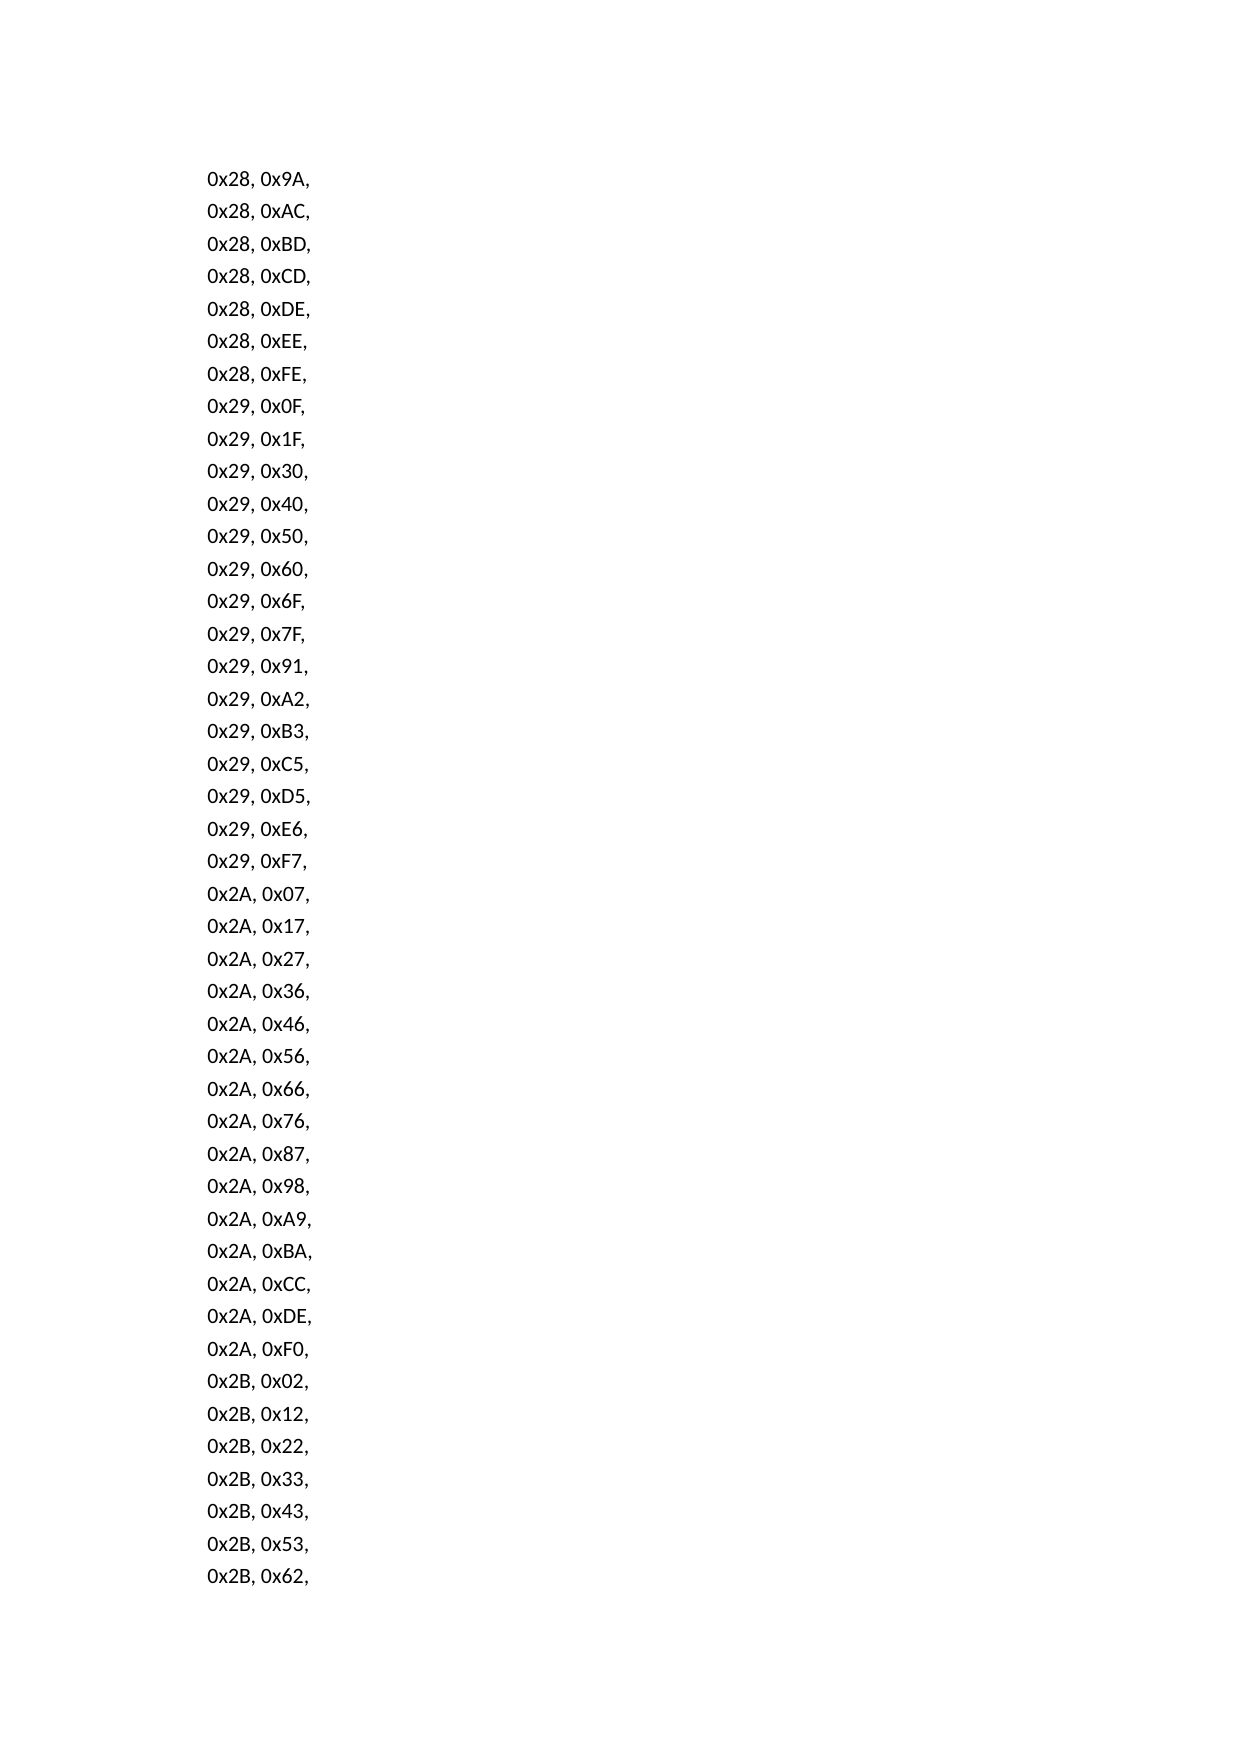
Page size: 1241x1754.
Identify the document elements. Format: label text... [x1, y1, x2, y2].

text 0x29, 0x40, [187, 487, 1053, 519]
text 0x29, 0xC5, [187, 747, 1053, 779]
text 0x2A, 0x76, [187, 1104, 1053, 1137]
text 0x29, 0x30, [187, 454, 1053, 487]
text 0x28, 0xBD, [187, 227, 1053, 259]
text 0x29, 0x6F, [187, 584, 1053, 617]
text 0x29, 0x7F, [187, 617, 1053, 649]
text 0x2B, 0x53, [187, 1527, 1053, 1559]
text 0x2A, 0x66, [187, 1072, 1053, 1104]
text 0x28, 0xCD, [187, 259, 1053, 292]
text 0x28, 0xFE, [187, 357, 1053, 389]
text 0x2A, 0x87, [187, 1137, 1053, 1169]
text 0x28, 0xAC, [187, 194, 1053, 227]
text 0x28, 0xEE, [187, 324, 1053, 357]
text 0x2A, 0x27, [187, 942, 1053, 974]
text 0x2A, 0x46, [187, 1007, 1053, 1039]
text 0x2A, 0xF0, [187, 1332, 1053, 1364]
text 0x2A, 0xA9, [187, 1202, 1053, 1234]
text 0x29, 0xA2, [187, 682, 1053, 714]
text 0x2A, 0xBA, [187, 1234, 1053, 1267]
text 0x2A, 0xDE, [187, 1299, 1053, 1332]
text 0x2B, 0x43, [187, 1494, 1053, 1527]
text 0x29, 0xB3, [187, 714, 1053, 747]
text 0x2A, 0x07, [187, 877, 1053, 909]
text 0x28, 0xDE, [187, 292, 1053, 324]
text 0x2A, 0xCC, [187, 1267, 1053, 1299]
text 0x29, 0x50, [187, 519, 1053, 552]
text 0x29, 0x1F, [187, 422, 1053, 454]
text 0x29, 0xD5, [187, 779, 1053, 812]
text 0x29, 0xF7, [187, 844, 1053, 877]
text 0x28, 0x9A, [187, 162, 1053, 194]
text 0x29, 0xE6, [187, 812, 1053, 844]
text 0x29, 0x91, [187, 649, 1053, 682]
text 0x2A, 0x36, [187, 974, 1053, 1007]
text 0x2B, 0x12, [187, 1397, 1053, 1429]
text 0x2A, 0x56, [187, 1039, 1053, 1072]
text 0x29, 0x0F, [187, 389, 1053, 422]
text 0x2A, 0x17, [187, 909, 1053, 942]
text 0x2B, 0x22, [187, 1429, 1053, 1462]
text 0x29, 0x60, [187, 552, 1053, 584]
text 0x2A, 0x98, [187, 1169, 1053, 1202]
text 0x2B, 0x02, [187, 1364, 1053, 1397]
text 0x2B, 0x62, [187, 1559, 1053, 1592]
text 0x2B, 0x33, [187, 1462, 1053, 1494]
